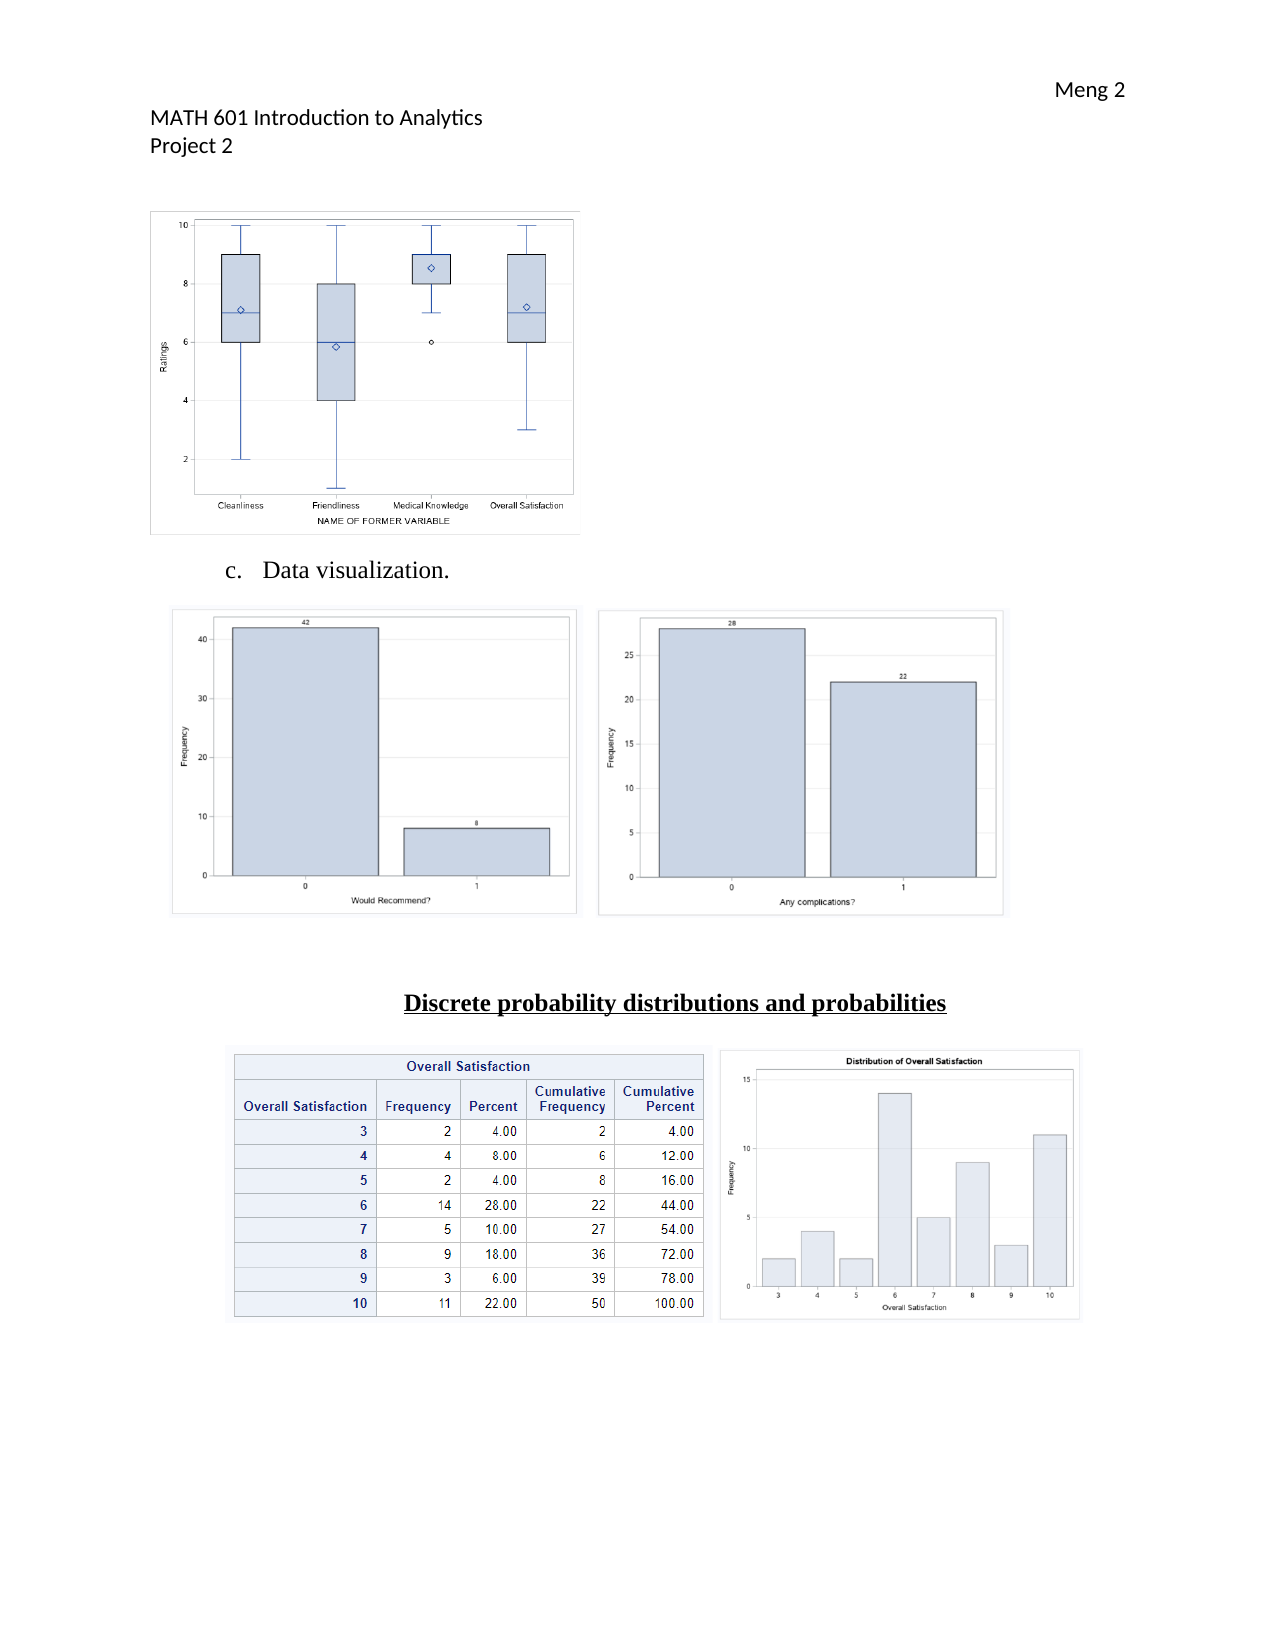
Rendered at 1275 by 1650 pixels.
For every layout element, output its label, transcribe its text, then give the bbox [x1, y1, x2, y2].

picture [595, 608, 1011, 918]
picture [150, 211, 581, 535]
picture [168, 605, 584, 918]
picture [225, 1045, 713, 1323]
list Data visualization. [225, 556, 1125, 584]
list Discrete probability distributions and probabilities [225, 988, 1125, 1017]
picture [717, 1048, 1084, 1323]
